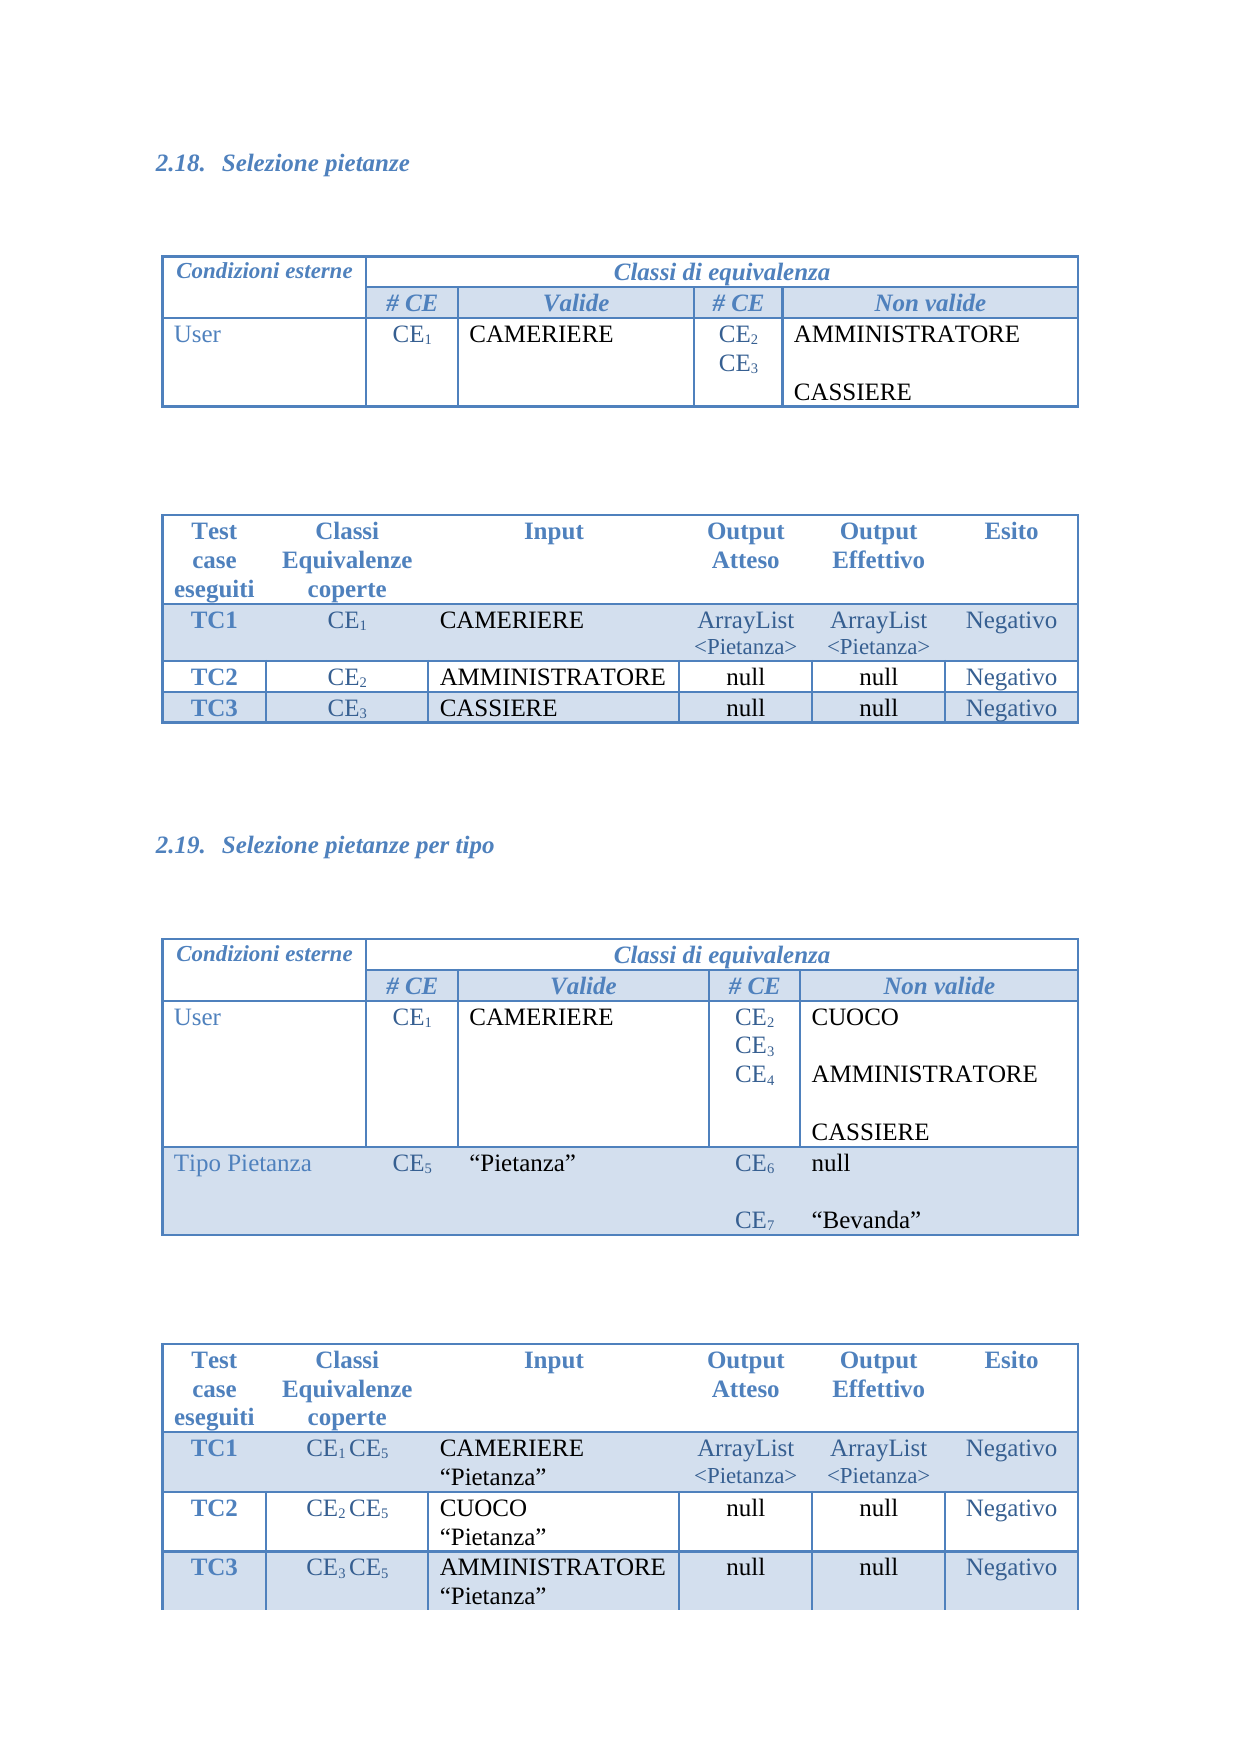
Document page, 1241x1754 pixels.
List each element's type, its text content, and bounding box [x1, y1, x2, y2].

table_cell TC3 [164, 693, 265, 721]
table_cell TC2 [164, 1493, 265, 1550]
table_cell null [813, 1493, 944, 1550]
table_cell CE2 CE3 [695, 319, 781, 405]
table_cell CE6 CE7 [709, 1148, 800, 1234]
table_cell CE1 [367, 319, 457, 405]
table_cell CE1 [266, 605, 428, 660]
table_cell CE3 [267, 693, 427, 721]
table_cell AMMINISTRATORE [429, 662, 678, 691]
table_cell Negativo [946, 693, 1077, 721]
table_cell Valide [459, 288, 693, 317]
table_cell CE2 CE3 CE4 [710, 1002, 799, 1146]
table_header Classi Equivalenze coperte [266, 1345, 428, 1431]
table_cell null [813, 1553, 944, 1610]
table_cell ArrayList <Pietanza> [812, 1433, 945, 1491]
table_cell Negativo [946, 1553, 1077, 1610]
table_cell AMMINISTRATORE CASSIERE [784, 319, 1077, 405]
table_header Output Effettivo [812, 516, 945, 603]
table_cell ArrayList <Pietanza> [812, 605, 945, 660]
table_header Output Atteso [679, 1345, 812, 1431]
table_cell CE1 [367, 1002, 457, 1146]
table_cell null [680, 1493, 811, 1550]
table_header Input [428, 516, 679, 603]
table_cell CE1 CE5 [266, 1433, 428, 1491]
list Selezione pietanze [156, 148, 1122, 176]
table_cell CAMERIERE “Pietanza” [428, 1433, 679, 1491]
table_cell Negativo [945, 1433, 1077, 1491]
table_cell AMMINISTRATORE “Pietanza” [429, 1553, 678, 1610]
table_header Output Atteso [679, 516, 812, 603]
table_header Test case eseguiti [164, 516, 266, 603]
table_cell # CE [695, 288, 781, 317]
table_cell CE2 CE5 [267, 1493, 427, 1550]
list Selezione pietanze per tipo [156, 830, 1122, 859]
table_cell CAMERIERE [459, 319, 693, 405]
table_cell ArrayList <Pietanza> [679, 605, 812, 660]
table_cell Tipo Pietanza [164, 1148, 366, 1234]
table_cell CE3 CE5 [267, 1553, 427, 1610]
table_header Condizioni esterne [164, 258, 365, 317]
table_cell null [680, 1553, 811, 1610]
table_cell # CE [367, 288, 457, 317]
table_cell null [680, 662, 811, 691]
table_header Classi di equivalenza [367, 258, 1077, 286]
table_cell null [813, 693, 944, 721]
table_header Condizioni esterne [164, 940, 365, 1000]
table_header Esito [945, 1345, 1077, 1431]
table_cell User [164, 1002, 365, 1146]
table_cell CUOCO AMMINISTRATORE CASSIERE [801, 1002, 1077, 1146]
table_cell Negativo [945, 605, 1077, 660]
table_cell CAMERIERE [428, 605, 679, 660]
table_header Classi di equivalenza [367, 940, 1077, 969]
table_cell Negativo [946, 662, 1077, 691]
table_cell TC1 [164, 1433, 266, 1491]
table_cell ArrayList <Pietanza> [679, 1433, 812, 1491]
table_cell Valide [459, 971, 708, 1000]
table_cell User [164, 319, 365, 405]
table_cell CE2 [267, 662, 427, 691]
table_cell “Pietanza” [458, 1148, 709, 1234]
table_header Test case eseguiti [164, 1345, 266, 1431]
table_cell Non valide [801, 971, 1077, 1000]
table_header Esito [945, 516, 1077, 603]
table_header Classi Equivalenze coperte [266, 516, 428, 603]
table_cell null “Bevanda” [800, 1148, 1077, 1234]
table_cell TC2 [164, 662, 265, 691]
table_cell CAMERIERE [459, 1002, 708, 1146]
table_cell CUOCO “Pietanza” [429, 1493, 678, 1550]
table_cell # CE [710, 971, 799, 1000]
table_cell Non valide [784, 288, 1077, 317]
table_cell CASSIERE [429, 693, 678, 721]
table_cell TC1 [164, 605, 266, 660]
table_header Input [428, 1345, 679, 1431]
table_cell Negativo [946, 1493, 1077, 1550]
table_cell null [680, 693, 811, 721]
table_cell # CE [367, 971, 457, 1000]
table_cell CE5 [366, 1148, 458, 1234]
table_header Output Effettivo [812, 1345, 945, 1431]
table_cell null [813, 662, 944, 691]
table_cell TC3 [164, 1553, 265, 1610]
